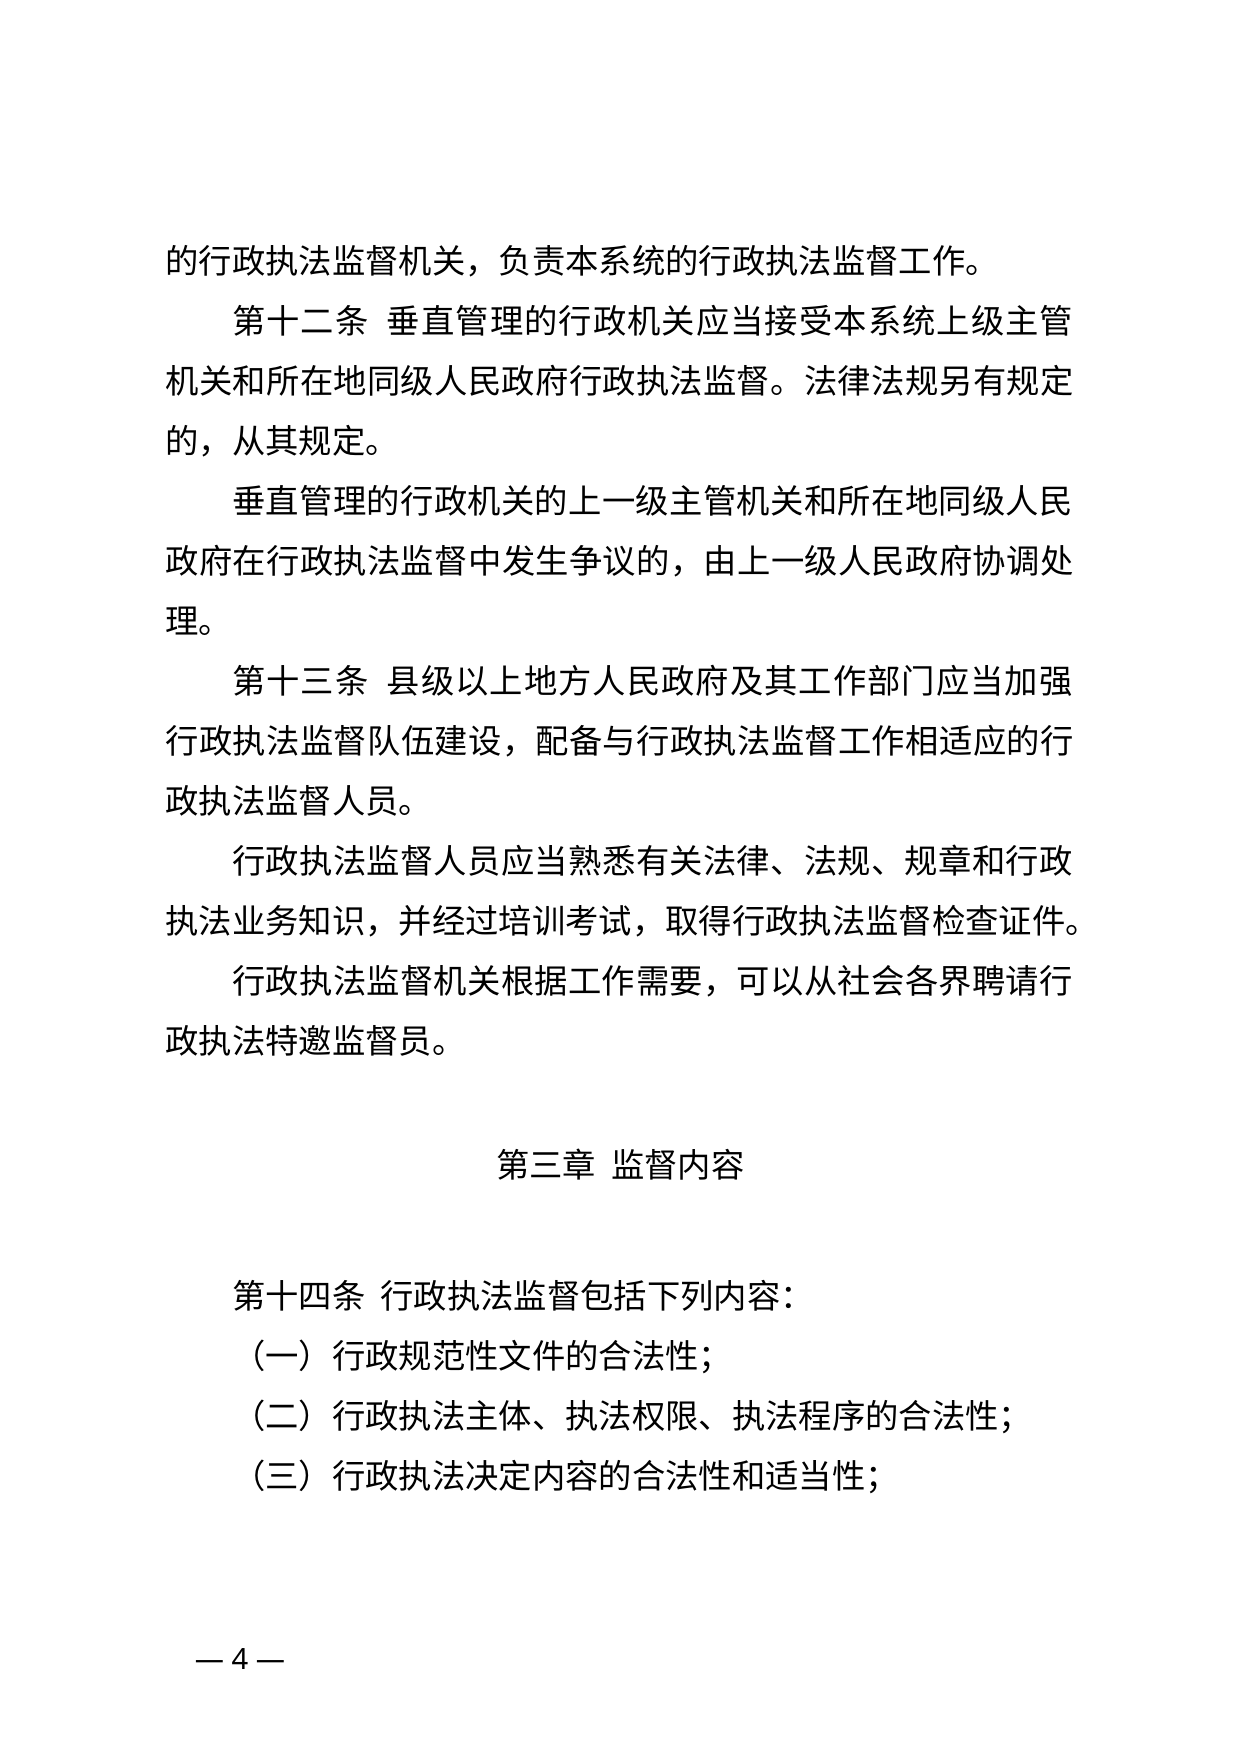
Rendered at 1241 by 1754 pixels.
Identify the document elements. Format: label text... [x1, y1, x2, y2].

text 行政执法监督机关根据工作需要，可以从社会各界聘请行政执法特邀监督员。 [165, 946, 1075, 1066]
text 第十二条 垂直管理的行政机关应当接受本系统上级主管机关和所在地同级人民政府行政执法监督。法律法规另有规定的，从其规定。 [165, 286, 1075, 466]
text 第十四条 行政执法监督包括下列内容： [165, 1261, 1075, 1321]
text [165, 226, 1075, 286]
text 行政执法监督人员应当熟悉有关法律、法规、规章和行政执法业务知识，并经过培训考试，取得行政执法监督检查证件。 [165, 826, 1075, 946]
text （二）行政执法主体、执法权限、执法程序的合法性； [165, 1381, 1075, 1441]
text 第三章 监督内容 [165, 1131, 1075, 1196]
text （三）行政执法决定内容的合法性和适当性； [165, 1441, 1075, 1501]
text 垂直管理的行政机关的上一级主管机关和所在地同级人民政府在行政执法监督中发生争议的，由上一级人民政府协调处理。 [165, 466, 1075, 646]
text （一）行政规范性文件的合法性； [165, 1321, 1075, 1381]
text 第十三条 县级以上地方人民政府及其工作部门应当加强行政执法监督队伍建设，配备与行政执法监督工作相适应的行政执法监督人员。 [165, 646, 1075, 826]
